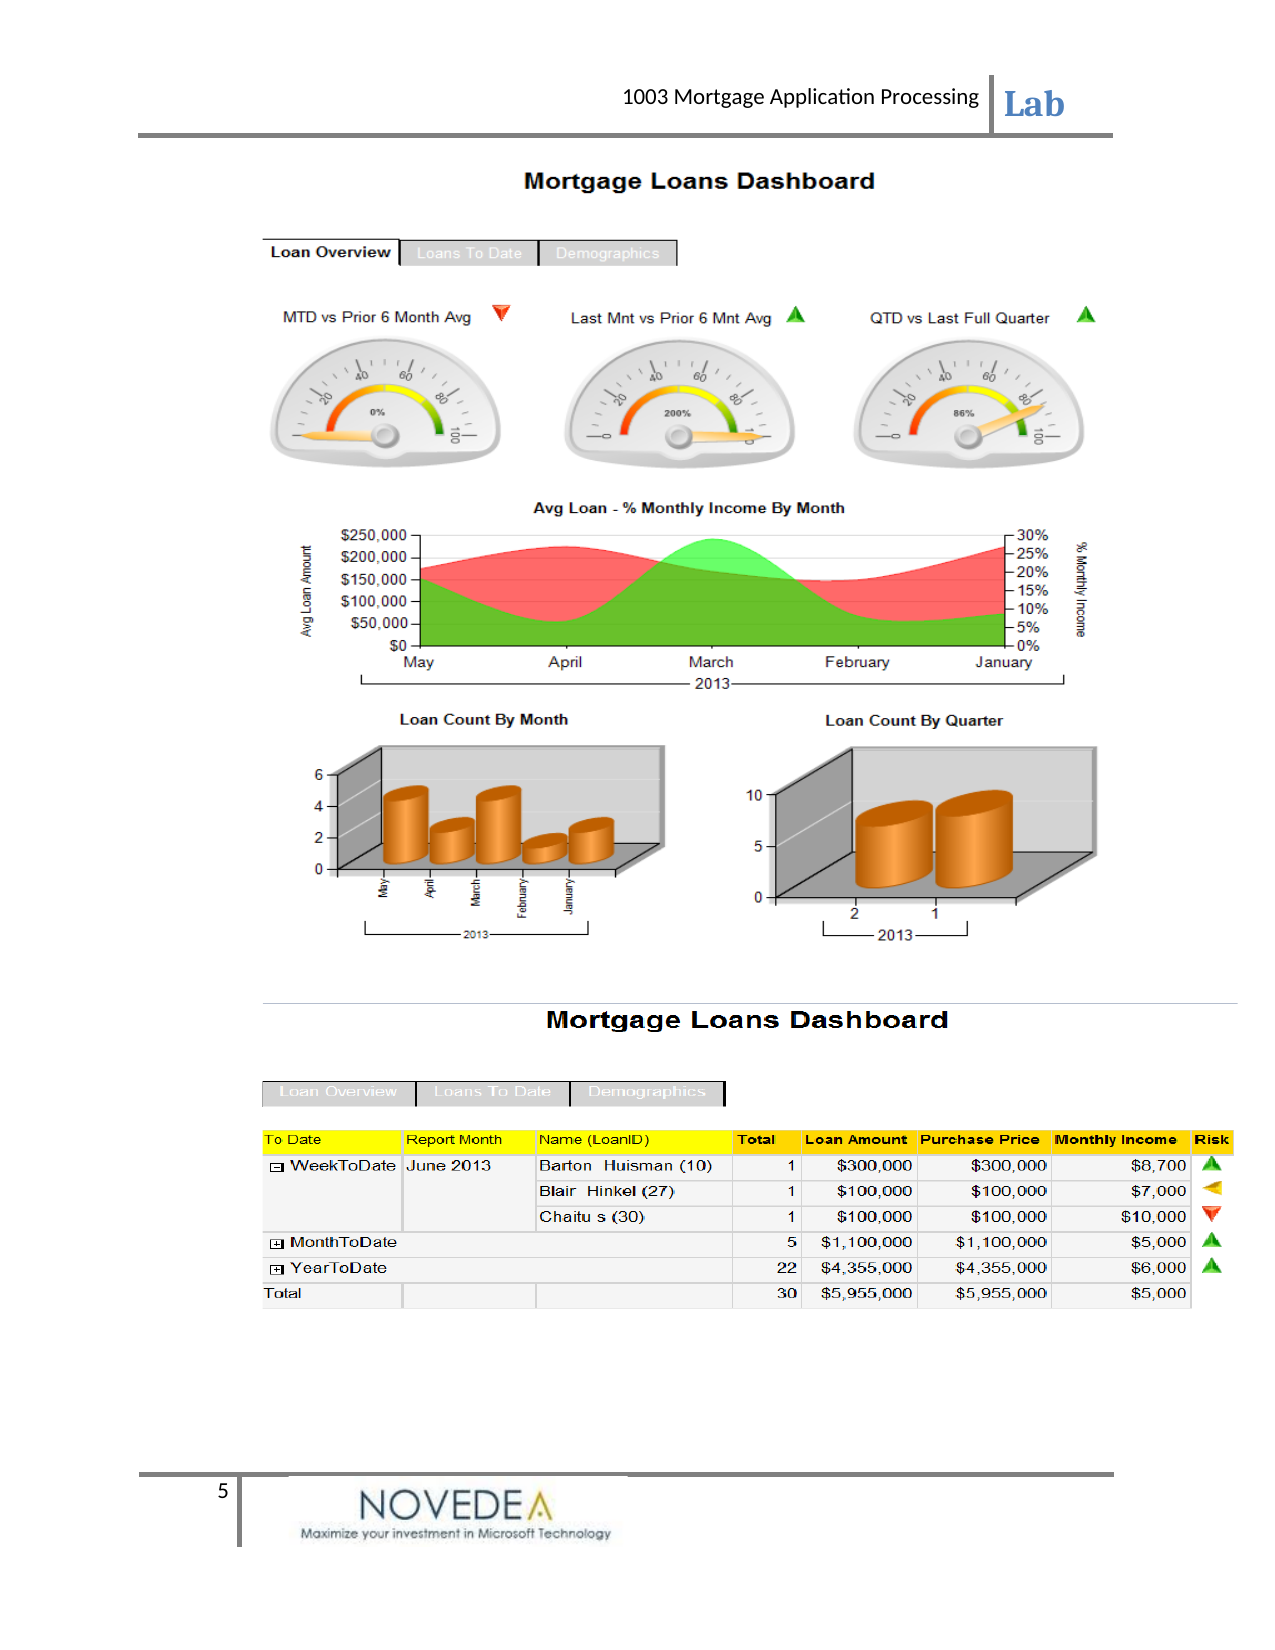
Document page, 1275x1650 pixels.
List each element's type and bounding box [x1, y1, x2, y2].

picture [288, 1476, 628, 1547]
picture [262, 165, 1107, 947]
picture [262, 1003, 1238, 1309]
